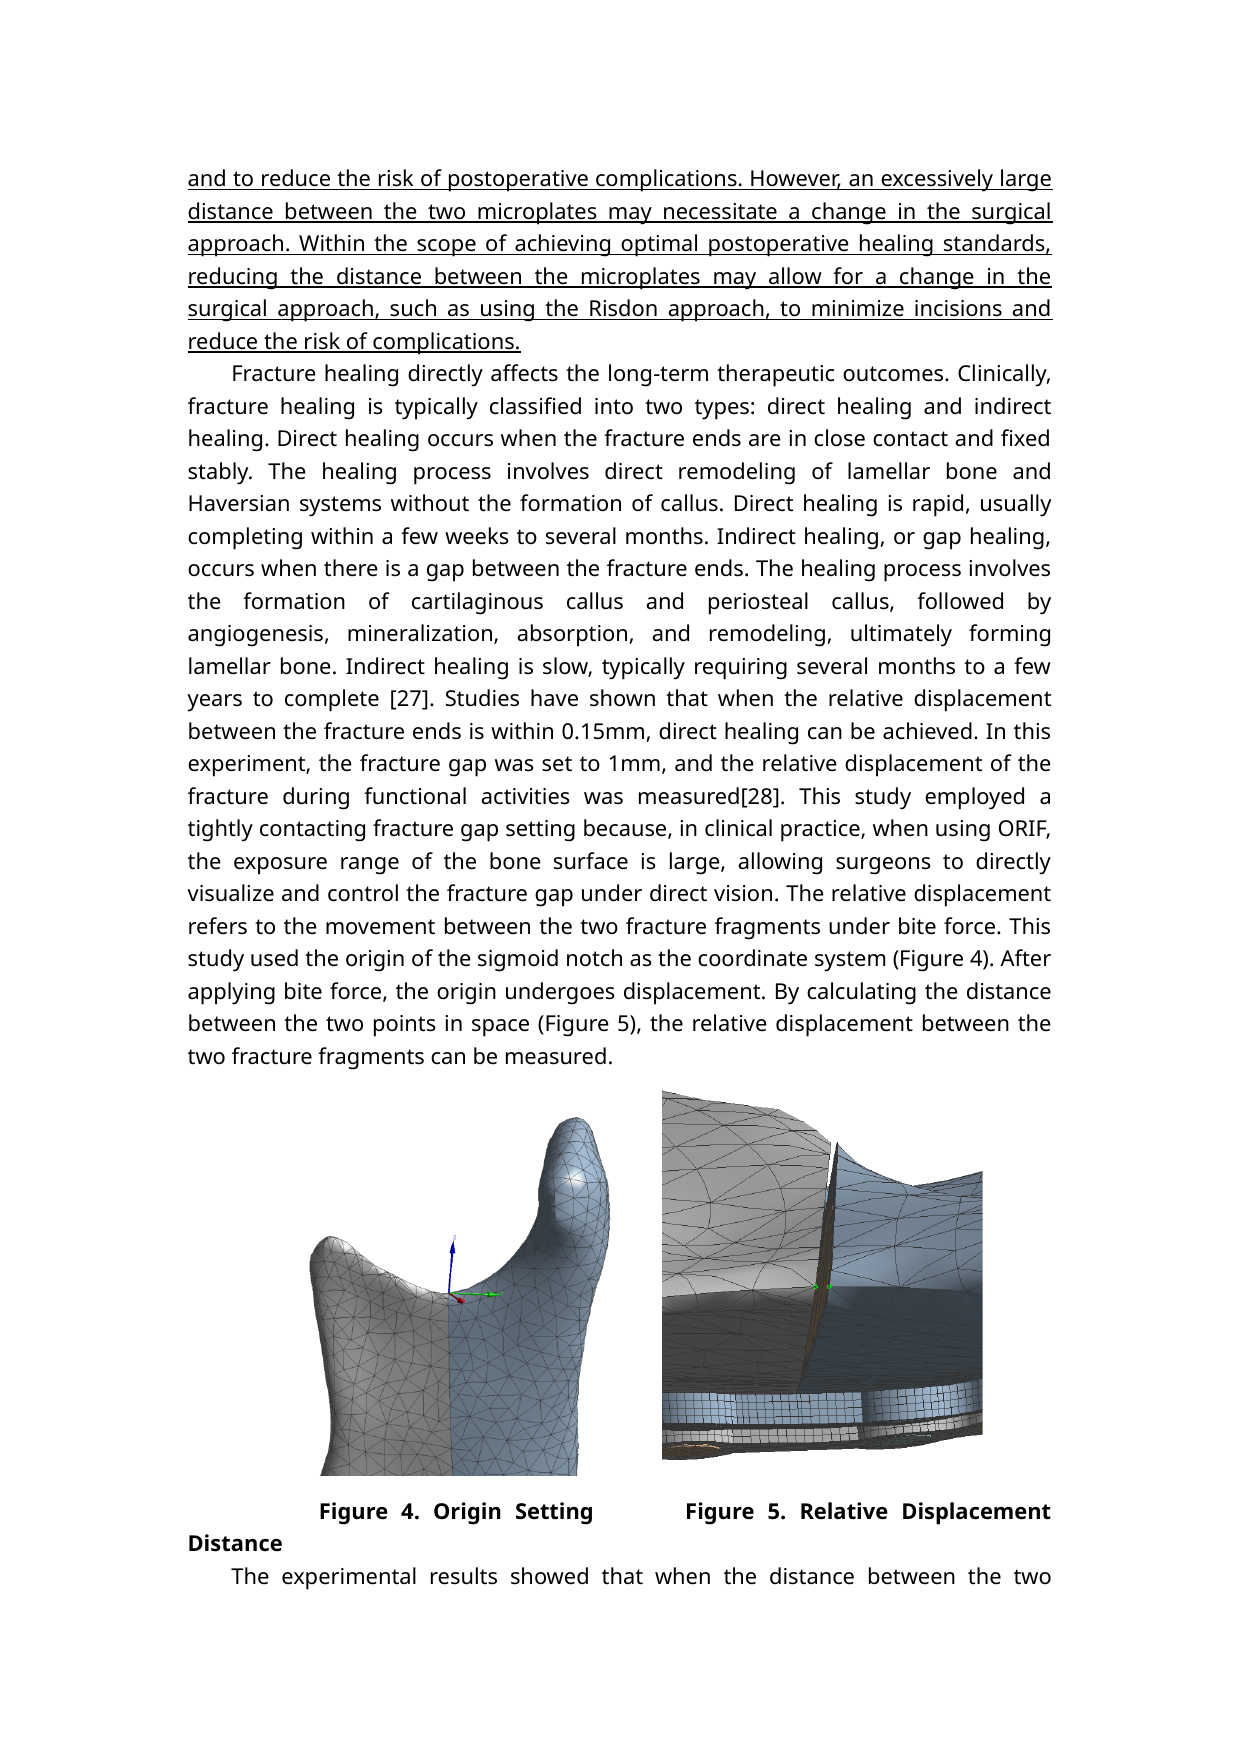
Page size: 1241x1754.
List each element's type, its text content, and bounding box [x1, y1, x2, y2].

picture [257, 1072, 983, 1476]
text Fracture healing directly affects the long-term therapeutic outcomes. Clinically, fracture healing is typically classified into two types: direct healing and indirect healing. Direct healing occurs when the fracture ends are in close contact and fixed stably. The healing process involves direct remodeling of lamellar bone and Haversian systems without the formation of callus. Direct healing is rapid, usually completing within a few weeks to several months. Indirect healing, or gap healing, occurs when there is a gap between the fracture ends. The healing process involves the formation of cartilaginous callus and periosteal callus, followed by angiogenesis, mineralization, absorption, and remodeling, ultimately forming lamellar bone. Indirect healing is slow, typically requiring several months to a few years to complete [27]. Studies have shown that when the relative displacement between the fracture ends is within 0.15mm, direct healing can be achieved. In this experiment, the fracture gap was set to 1mm, and the relative displacement of the fracture during functional activities was measured[28]. This study employed a tightly contacting fracture gap setting because, in clinical practice, when using ORIF, the exposure range of the bone surface is large, allowing surgeons to directly visualize and control the fracture gap under direct vision. The relative displacement refers to the movement between the two fracture fragments under bite force. This study used the origin of the sigmoid notch as the coordinate system (Figure 4). After applying bite force, the origin undergoes displacement. By calculating the distance between the two points in space (Figure 5), the relative displacement between the two fracture fragments can be measured. [187, 357, 1053, 1072]
text Figure 4. Origin Setting Figure 5. Relative Displacement Distance [187, 1494, 1053, 1559]
